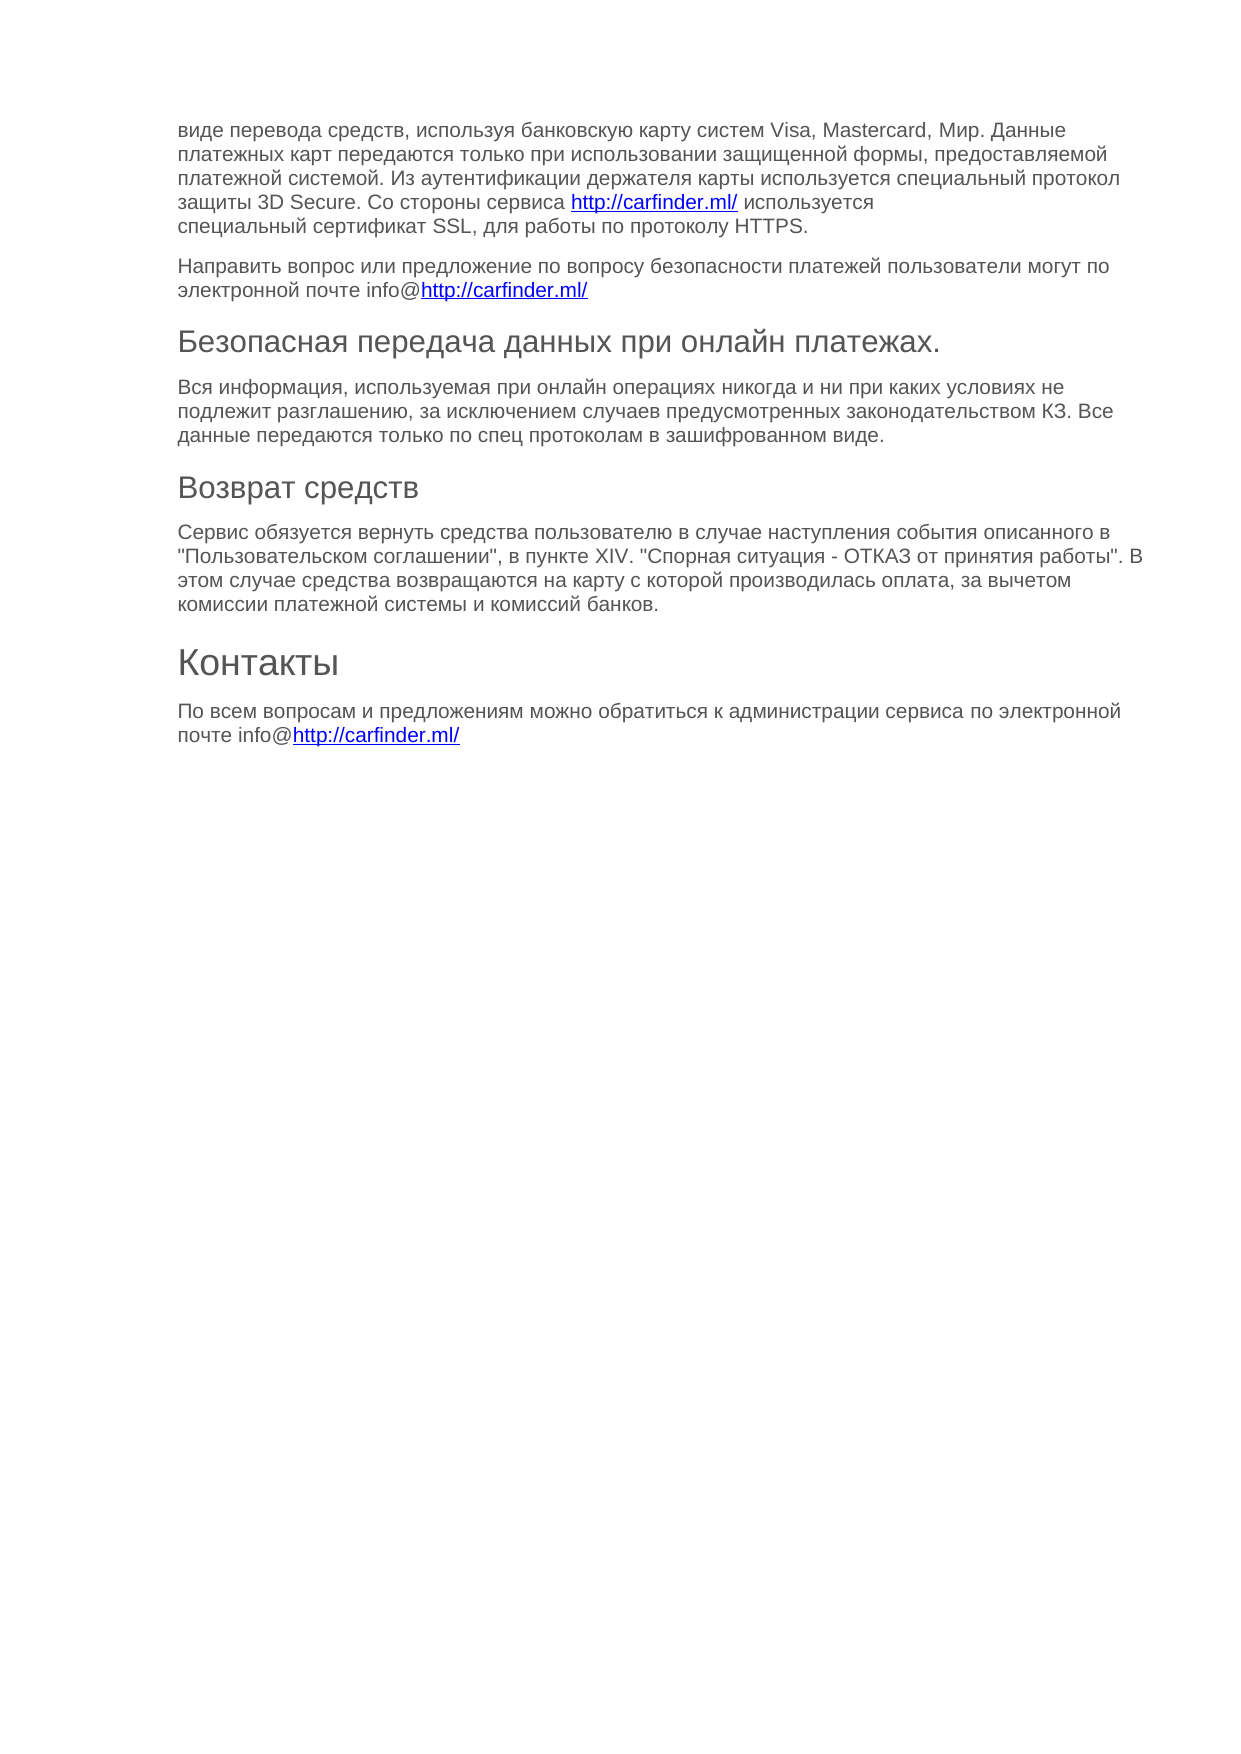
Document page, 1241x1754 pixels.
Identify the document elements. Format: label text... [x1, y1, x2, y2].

text По всем вопросам и предложениям можно обратиться к администрации сервиса по электронной почте info@http://carfinder.ml/ [177, 699, 1152, 747]
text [177, 118, 1152, 238]
text Сервис обязуется вернуть средства пользователю в случае наступления события описанного в "Пользовательском соглашении", в пункте XIV. "Спорная ситуация - ОТКАЗ от принятия работы". В этом случае средства возвращаются на карту с которой производилась оплата, за вычетом комиссии платежной системы и комиссий банков. [177, 520, 1152, 616]
text Возврат средств [177, 462, 1152, 504]
text Контакты [177, 632, 1152, 683]
text Направить вопрос или предложение по вопросу безопасности платежей пользователи могут по электронной почте info@http://carfinder.ml/ [177, 253, 1152, 301]
text Вся информация, используемая при онлайн операциях никогда и ни при каких условиях не подлежит разглашению, за исключением случаев предусмотренных законодательством КЗ. Все данные передаются только по спец протоколам в зашифрованном виде. [177, 375, 1152, 447]
text Безопасная передача данных при онлайн платежах. [177, 317, 1152, 359]
